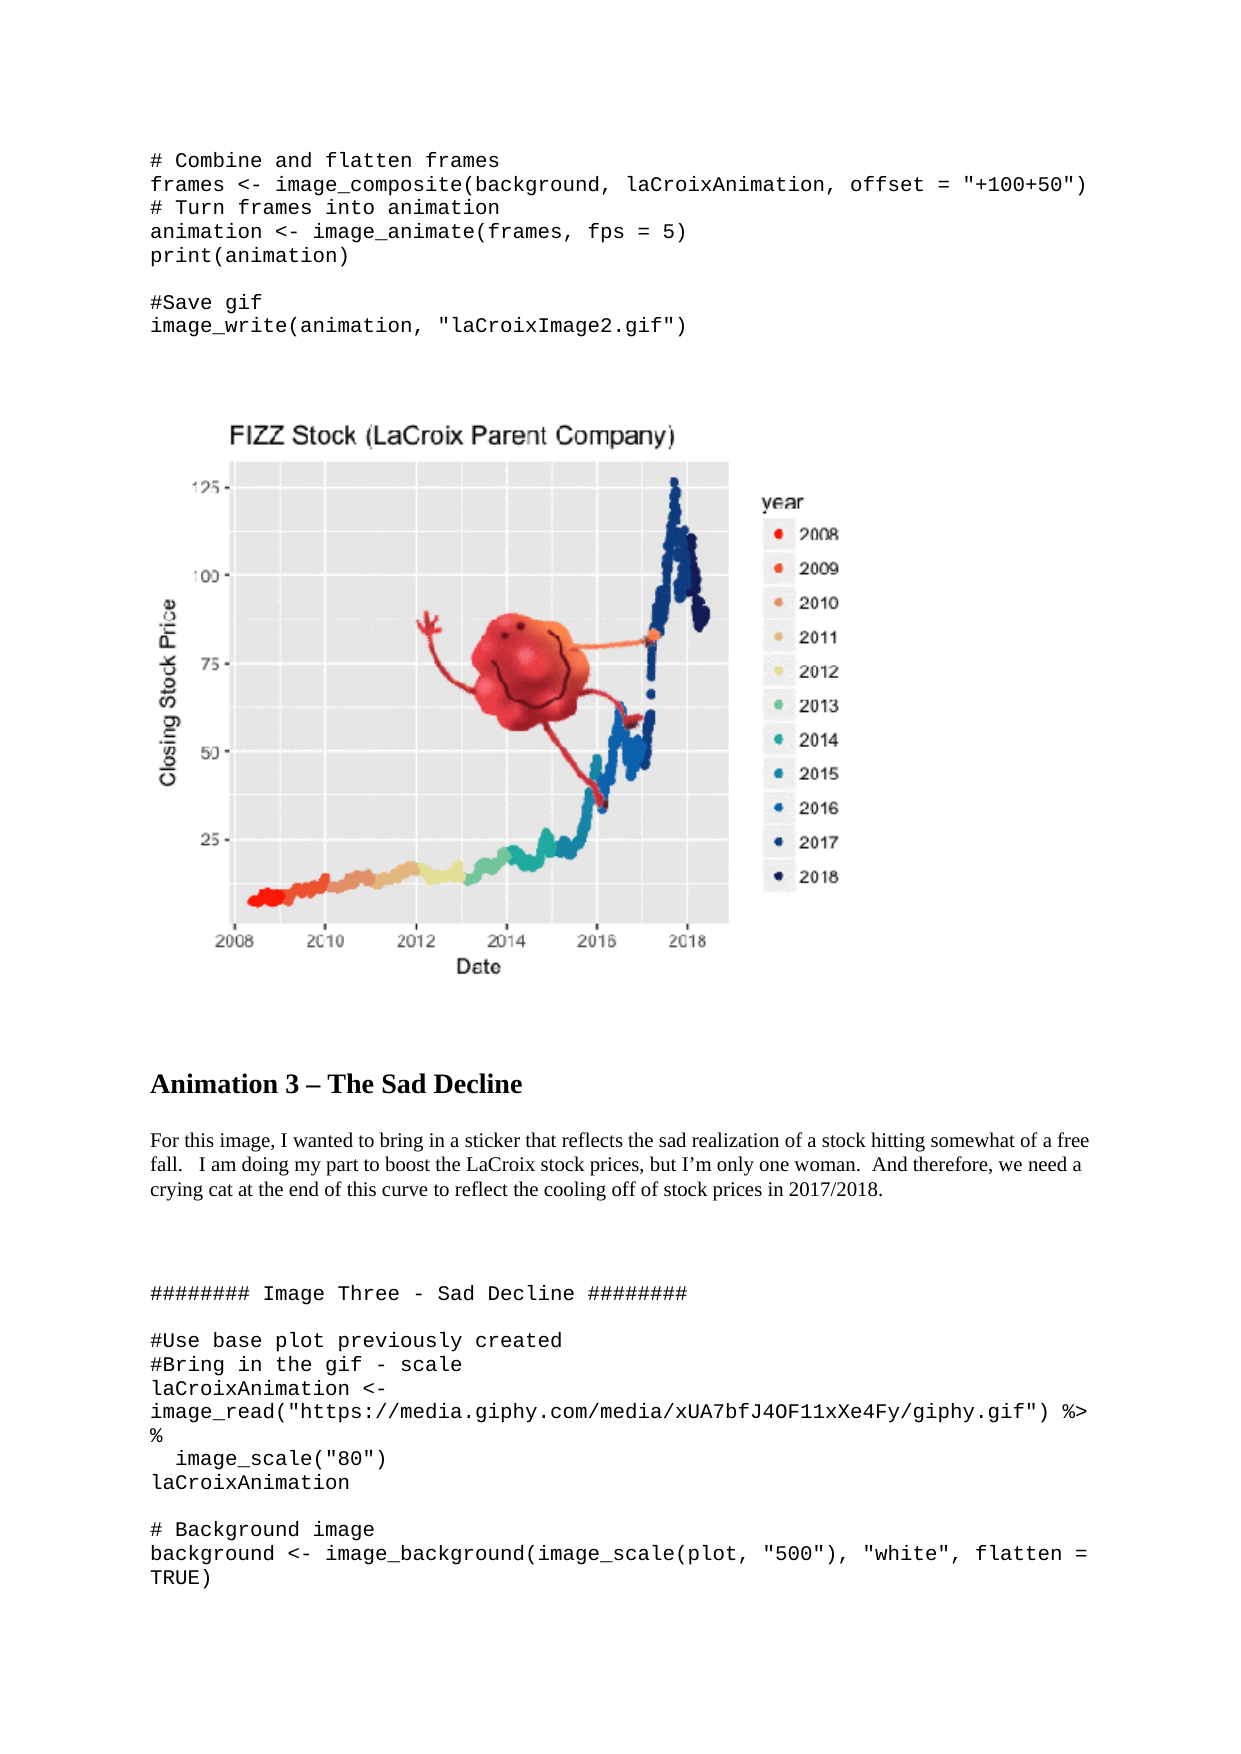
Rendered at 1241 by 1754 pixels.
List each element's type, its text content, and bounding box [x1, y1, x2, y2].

text # Background image [150, 1519, 1090, 1543]
text print(animation) [150, 244, 1090, 268]
text #Bring in the gif - scale [150, 1354, 1090, 1377]
text # Combine and flatten frames [150, 150, 1090, 174]
text frames <- image_composite(background, laCroixAnimation, offset = "+100+50") [150, 174, 1090, 197]
text image_scale("80") [150, 1448, 1090, 1472]
text background <- image_background(image_scale(plot, "500"), "white", flatten = TRUE) [150, 1543, 1090, 1590]
text #Use base plot previously created [150, 1330, 1090, 1354]
text laCroixAnimation <- image_read("https://media.giphy.com/media/xUA7bfJ4OF11xXe4Fy/giphy.gif") %>% [150, 1377, 1090, 1448]
text #Save gif [150, 292, 1090, 316]
text animation <- image_animate(frames, fps = 5) [150, 221, 1090, 244]
text # Turn frames into animation [150, 197, 1090, 221]
text image_write(animation, "laCroixImage2.gif") [150, 316, 1090, 339]
text laCroixAnimation [150, 1472, 1090, 1496]
picture [150, 415, 862, 985]
text Animation 3 – The Sad Decline [150, 1067, 1090, 1099]
text ######## Image Three - Sad Decline ######## [150, 1283, 1090, 1307]
text For this image, I wanted to bring in a sticker that reflects the sad realization of a stock hitting somewhat of a free fall. I am doing my part to boost the LaCroix stock prices, but I’m only one woman. And therefore, we need a crying cat at the end of this curve to reflect the cooling off of stock prices in 2017/2018. [150, 1128, 1090, 1201]
